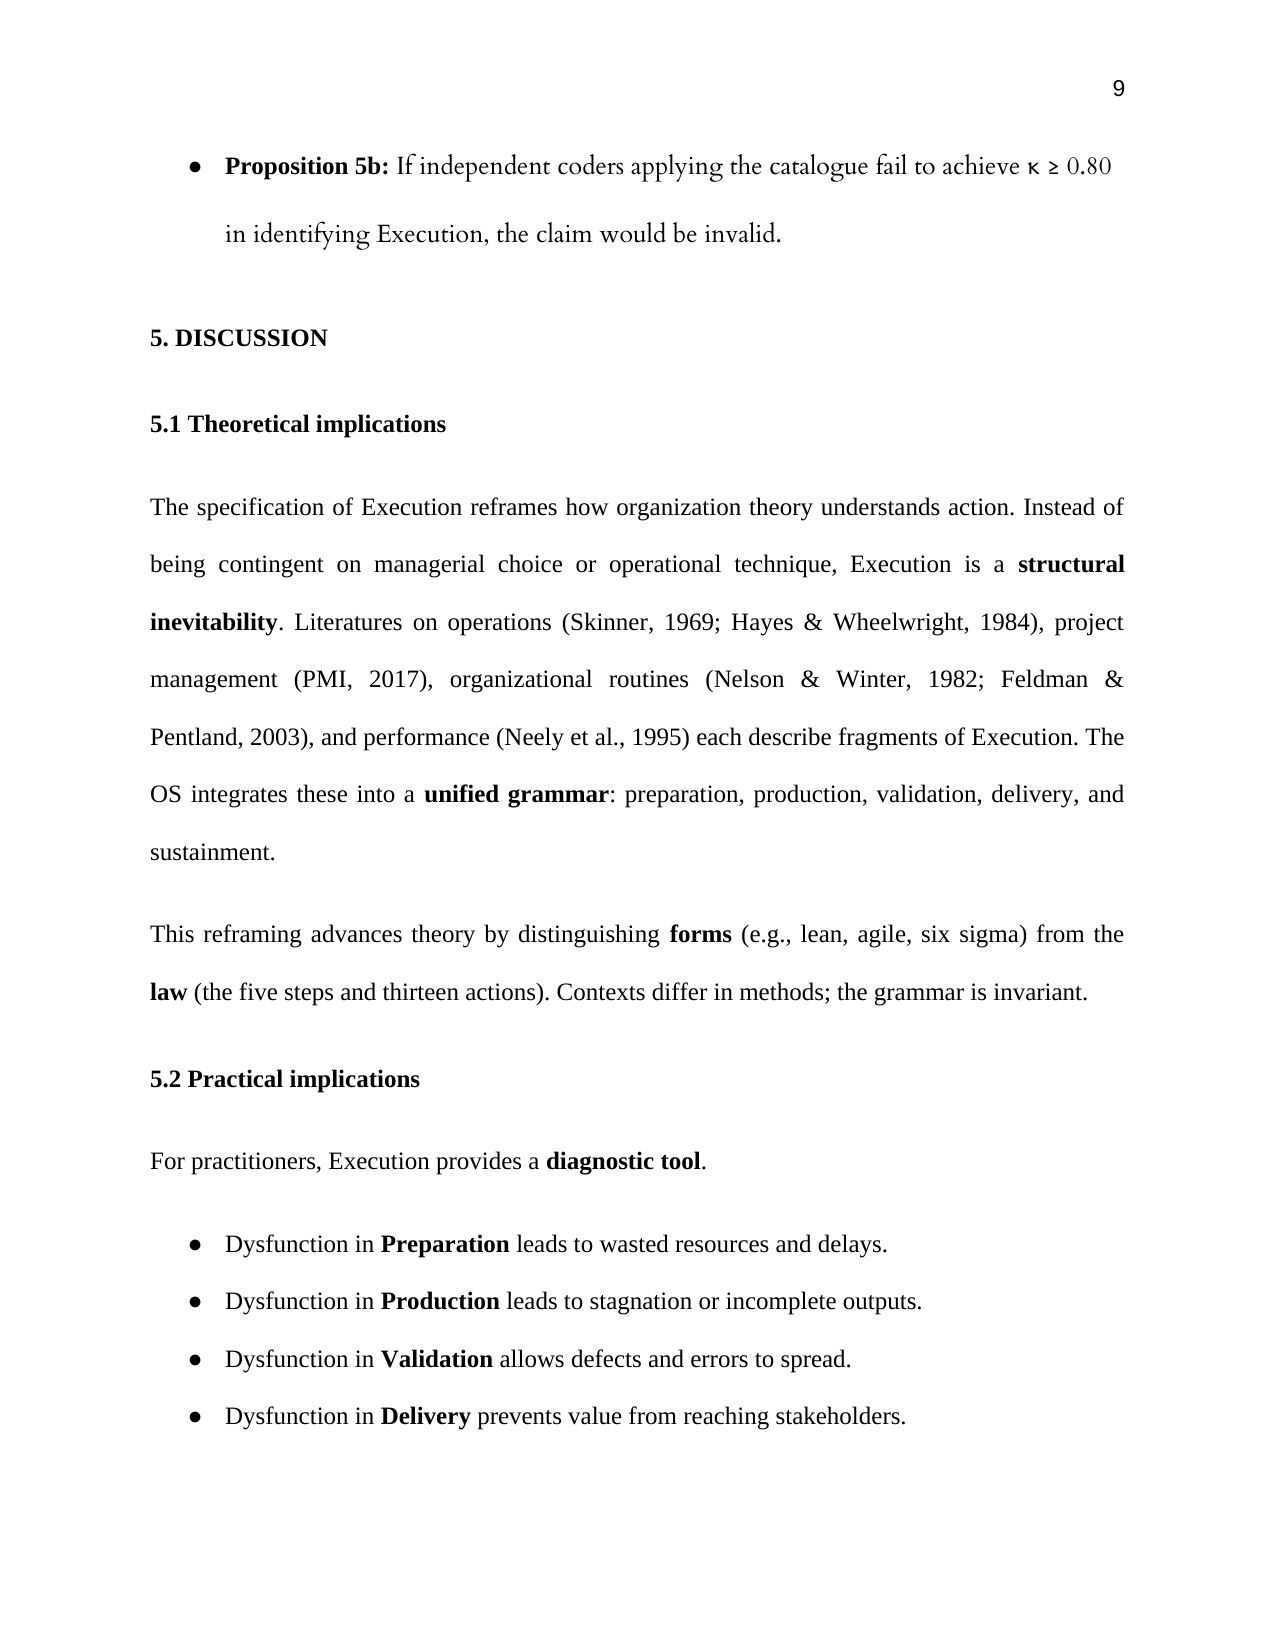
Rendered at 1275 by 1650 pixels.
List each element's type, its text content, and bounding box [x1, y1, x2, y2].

text The specification of Execution reframes how organization theory understands action. Instead of being contingent on managerial choice or operational technique, Execution is a structural inevitability. Literatures on operations (Skinner, 1969; Hayes & Wheelwright, 1984), project management (PMI, 2017), organizational routines (Nelson & Winter, 1982; Feldman & Pentland, 2003), and performance (Neely et al., 1995) each describe fragments of Execution. The OS integrates these into a unified grammar: preparation, production, validation, delivery, and sustainment. [150, 492, 1125, 866]
subtitle 5. DISCUSSION [150, 323, 1125, 352]
text This reframing advances theory by distinguishing forms (e.g., lean, agile, six sigma) from the law (the five steps and thirteen actions). Contexts differ in methods; the grammar is invariant. [150, 919, 1125, 1006]
list Dysfunction in Validation allows defects and errors to spread. [187, 1344, 1125, 1372]
list Proposition 5b: If independent coders applying the catalogue fail to achieve κ ≥ 0.80 in identifying Execution, the claim would be invalid. [187, 150, 1125, 252]
list Dysfunction in Preparation leads to wasted resources and delays. [187, 1229, 1125, 1257]
text For practitioners, Execution provides a diagnostic tool. [150, 1146, 1125, 1175]
subtitle 5.1 Theoretical implications [150, 409, 1125, 438]
list Dysfunction in Delivery prevents value from reaching stakeholders. [187, 1401, 1125, 1483]
list Dysfunction in Production leads to stagnation or incomplete outputs. [187, 1286, 1125, 1315]
subtitle 5.2 Practical implications [150, 1064, 1125, 1092]
